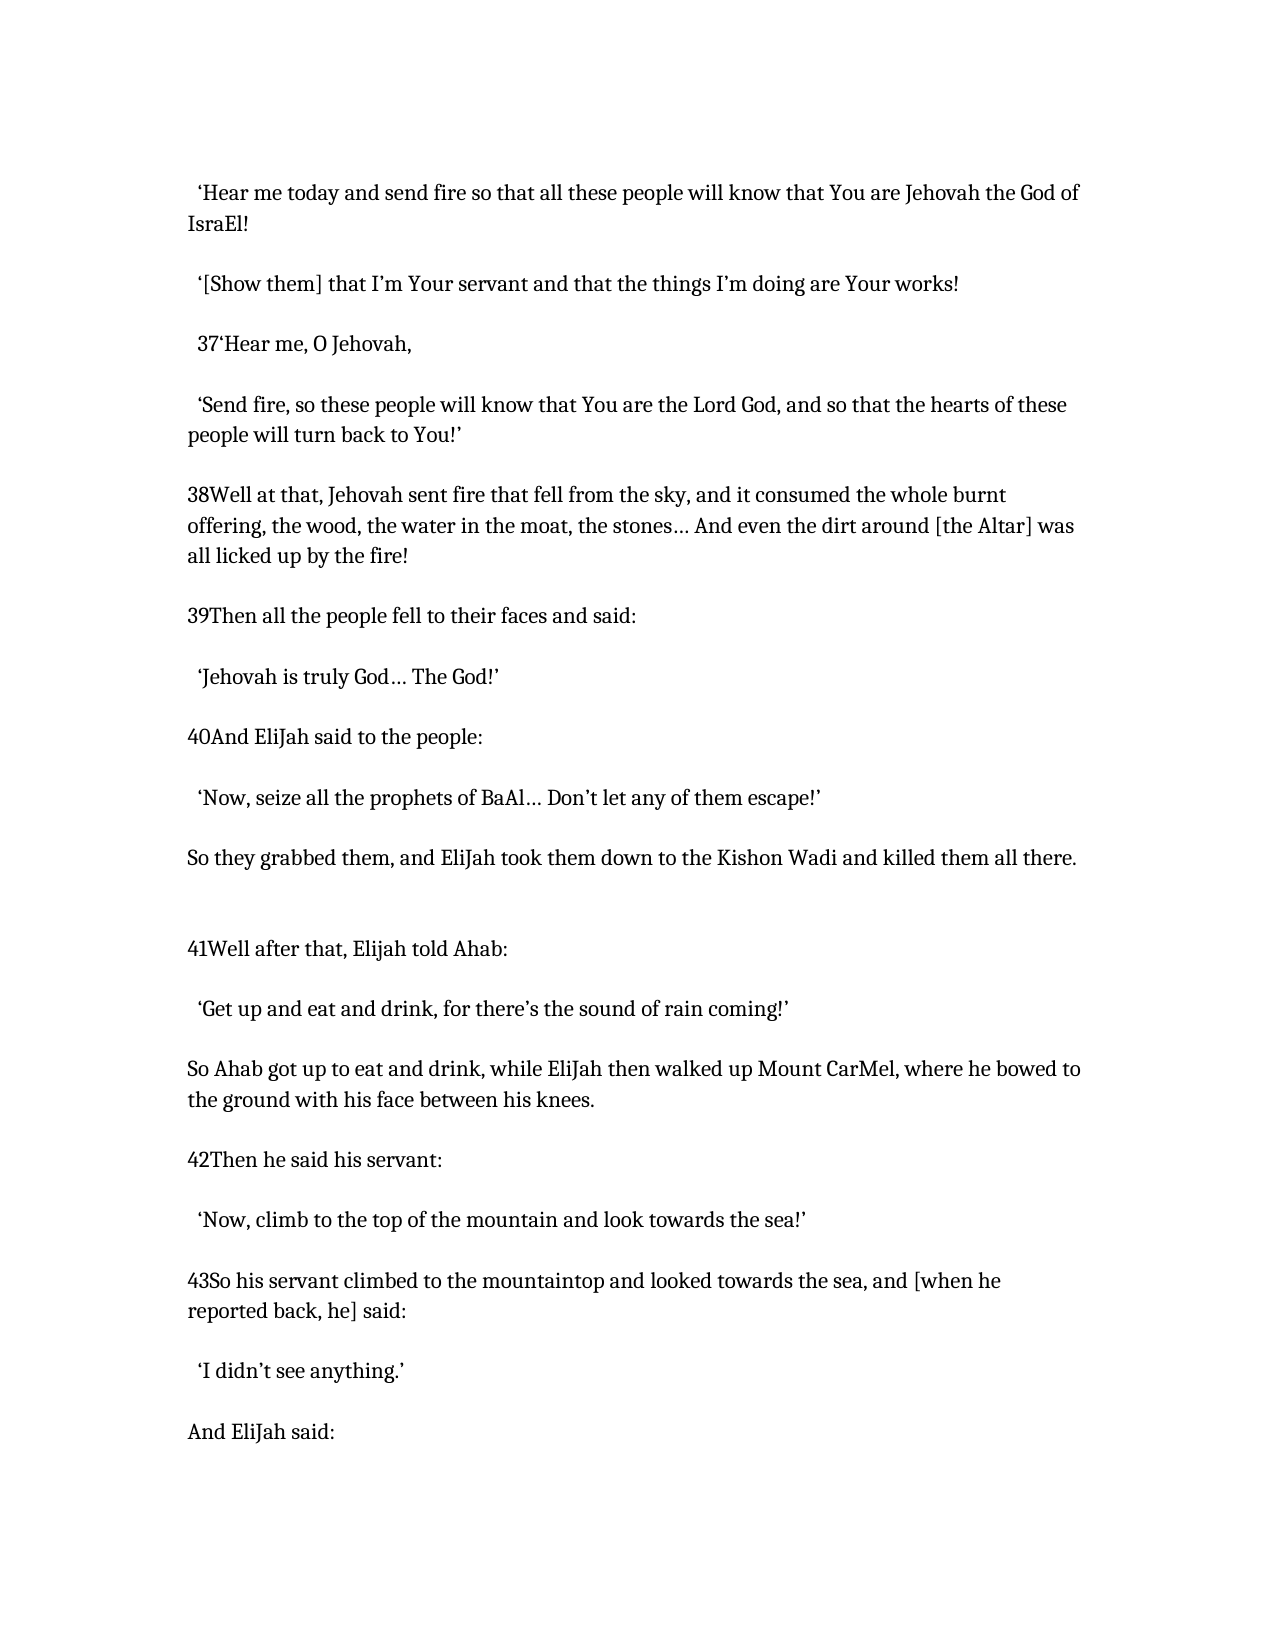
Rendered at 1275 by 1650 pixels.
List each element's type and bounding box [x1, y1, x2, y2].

text [187, 150, 1087, 1475]
